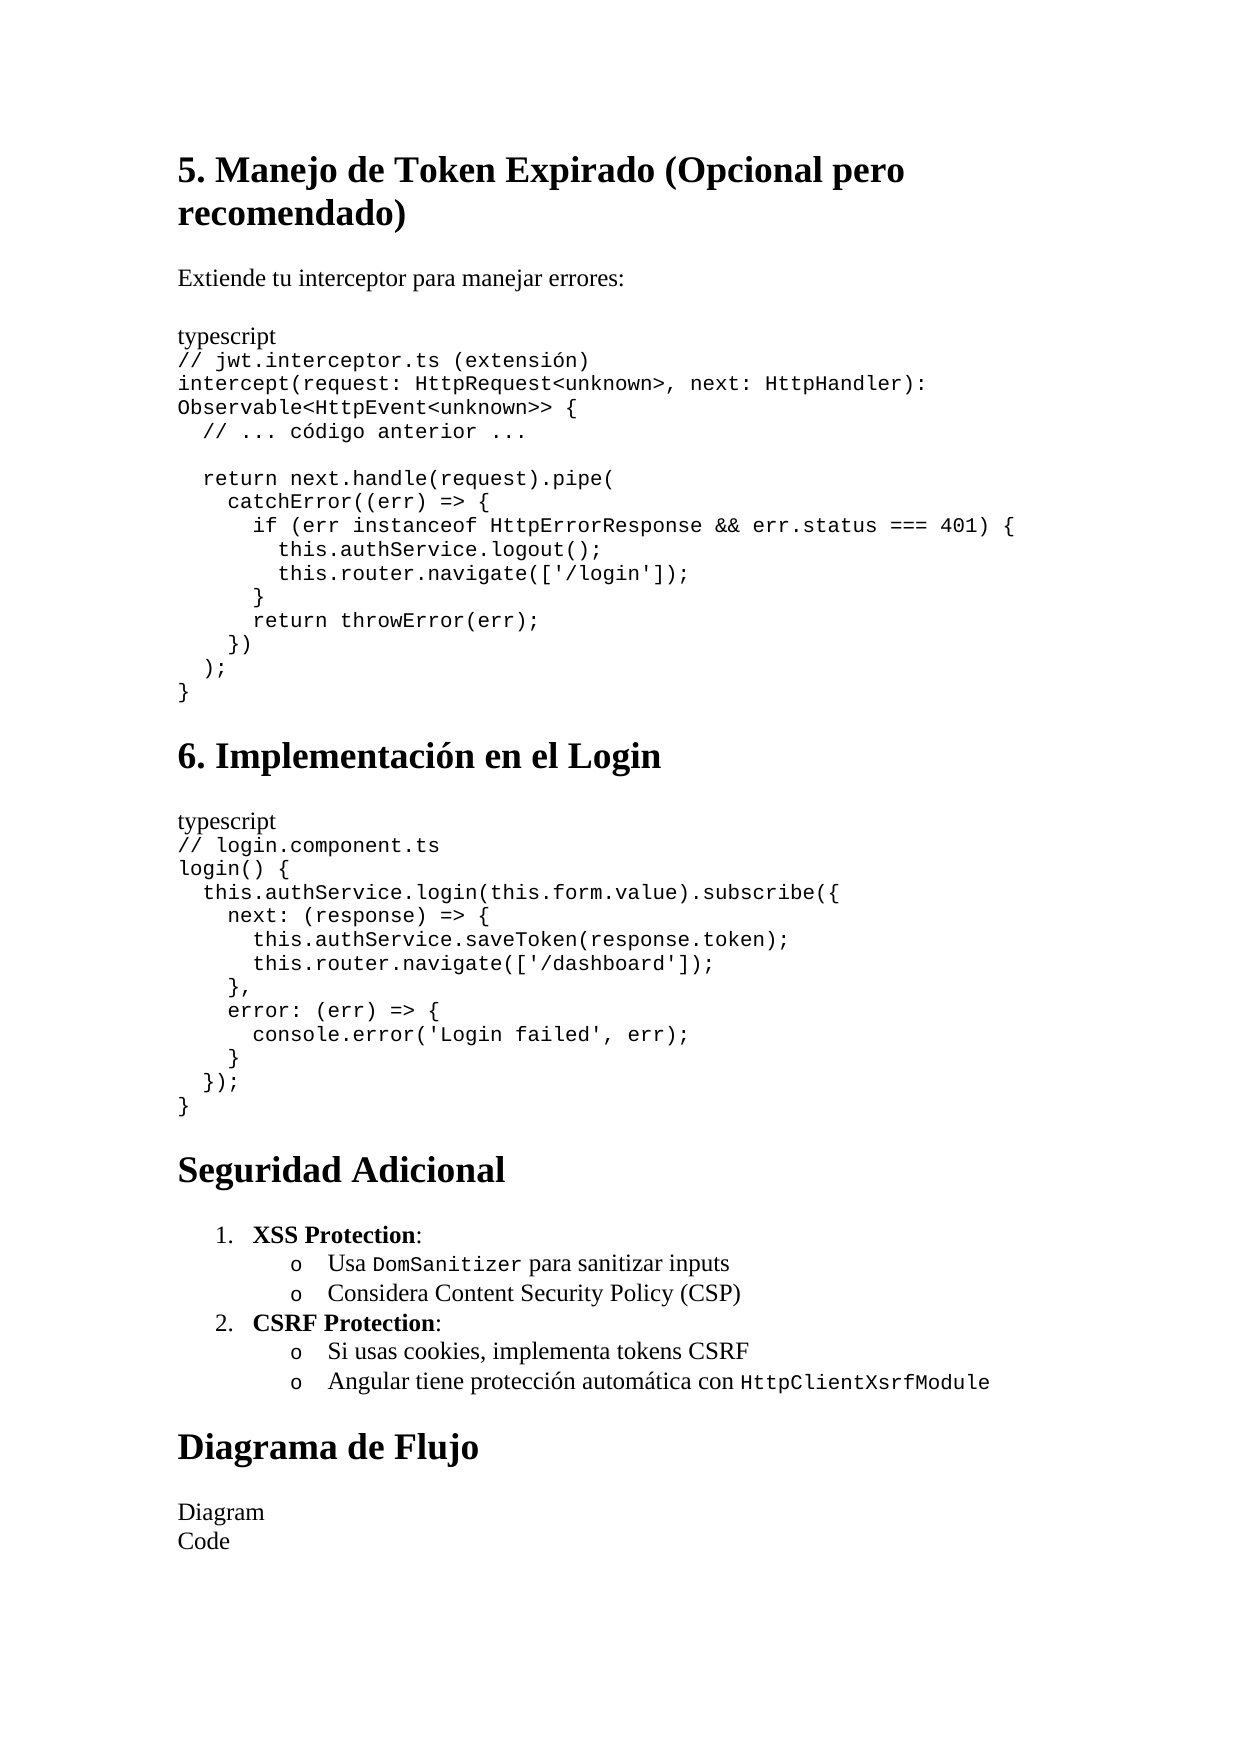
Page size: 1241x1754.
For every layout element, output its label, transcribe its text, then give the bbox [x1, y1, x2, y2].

text 6. Implementación en el Login [177, 733, 1063, 777]
text // jwt.interceptor.ts (extensión) [177, 350, 1063, 373]
list Considera Content Security Policy (CSP) [290, 1278, 1063, 1308]
text this.router.navigate(['/login']); [177, 562, 1063, 586]
text next: (response) => { [177, 906, 1063, 929]
list Angular tiene protección automática con HttpClientXsrfModule [290, 1366, 1063, 1396]
text if (err instanceof HttpErrorResponse && err.status === 401) { [177, 515, 1063, 539]
text }) [177, 633, 1063, 657]
text this.authService.logout(); [177, 539, 1063, 562]
text this.authService.login(this.form.value).subscribe({ [177, 882, 1063, 906]
text }); [177, 1071, 1063, 1095]
text console.error('Login failed', err); [177, 1024, 1063, 1047]
text return throwError(err); [177, 610, 1063, 633]
text catchError((err) => { [177, 492, 1063, 515]
text this.authService.saveToken(response.token); [177, 929, 1063, 953]
text }, [177, 976, 1063, 1000]
text ); [177, 657, 1063, 681]
list Si usas cookies, implementa tokens CSRF [290, 1336, 1063, 1366]
text 5. Manejo de Token Expirado (Opcional pero recomendado) [177, 148, 1063, 234]
text Seguridad Adicional [177, 1147, 1063, 1191]
list CSRF Protection: [215, 1308, 1063, 1336]
text Extiende tu interceptor para manejar errores: [177, 263, 1063, 292]
text error: (err) => { [177, 1000, 1063, 1024]
text } [177, 1095, 1063, 1118]
text Code [177, 1526, 1063, 1554]
text Diagram [177, 1497, 1063, 1526]
text this.router.navigate(['/dashboard']); [177, 953, 1063, 976]
text Diagrama de Flujo [177, 1425, 1063, 1468]
text // login.component.ts [177, 834, 1063, 858]
list XSS Protection: [215, 1220, 1063, 1248]
text login() { [177, 858, 1063, 882]
text } [177, 1047, 1063, 1071]
text intercept(request: HttpRequest<unknown>, next: HttpHandler): Observable<HttpEvent<unknown>> { [177, 373, 1063, 421]
text } [177, 586, 1063, 610]
text typescript [177, 321, 1063, 350]
list Usa DomSanitizer para sanitizar inputs [290, 1248, 1063, 1278]
text // ... código anterior ... [177, 421, 1063, 444]
text } [177, 681, 1063, 704]
text typescript [177, 806, 1063, 834]
text return next.handle(request).pipe( [177, 468, 1063, 492]
